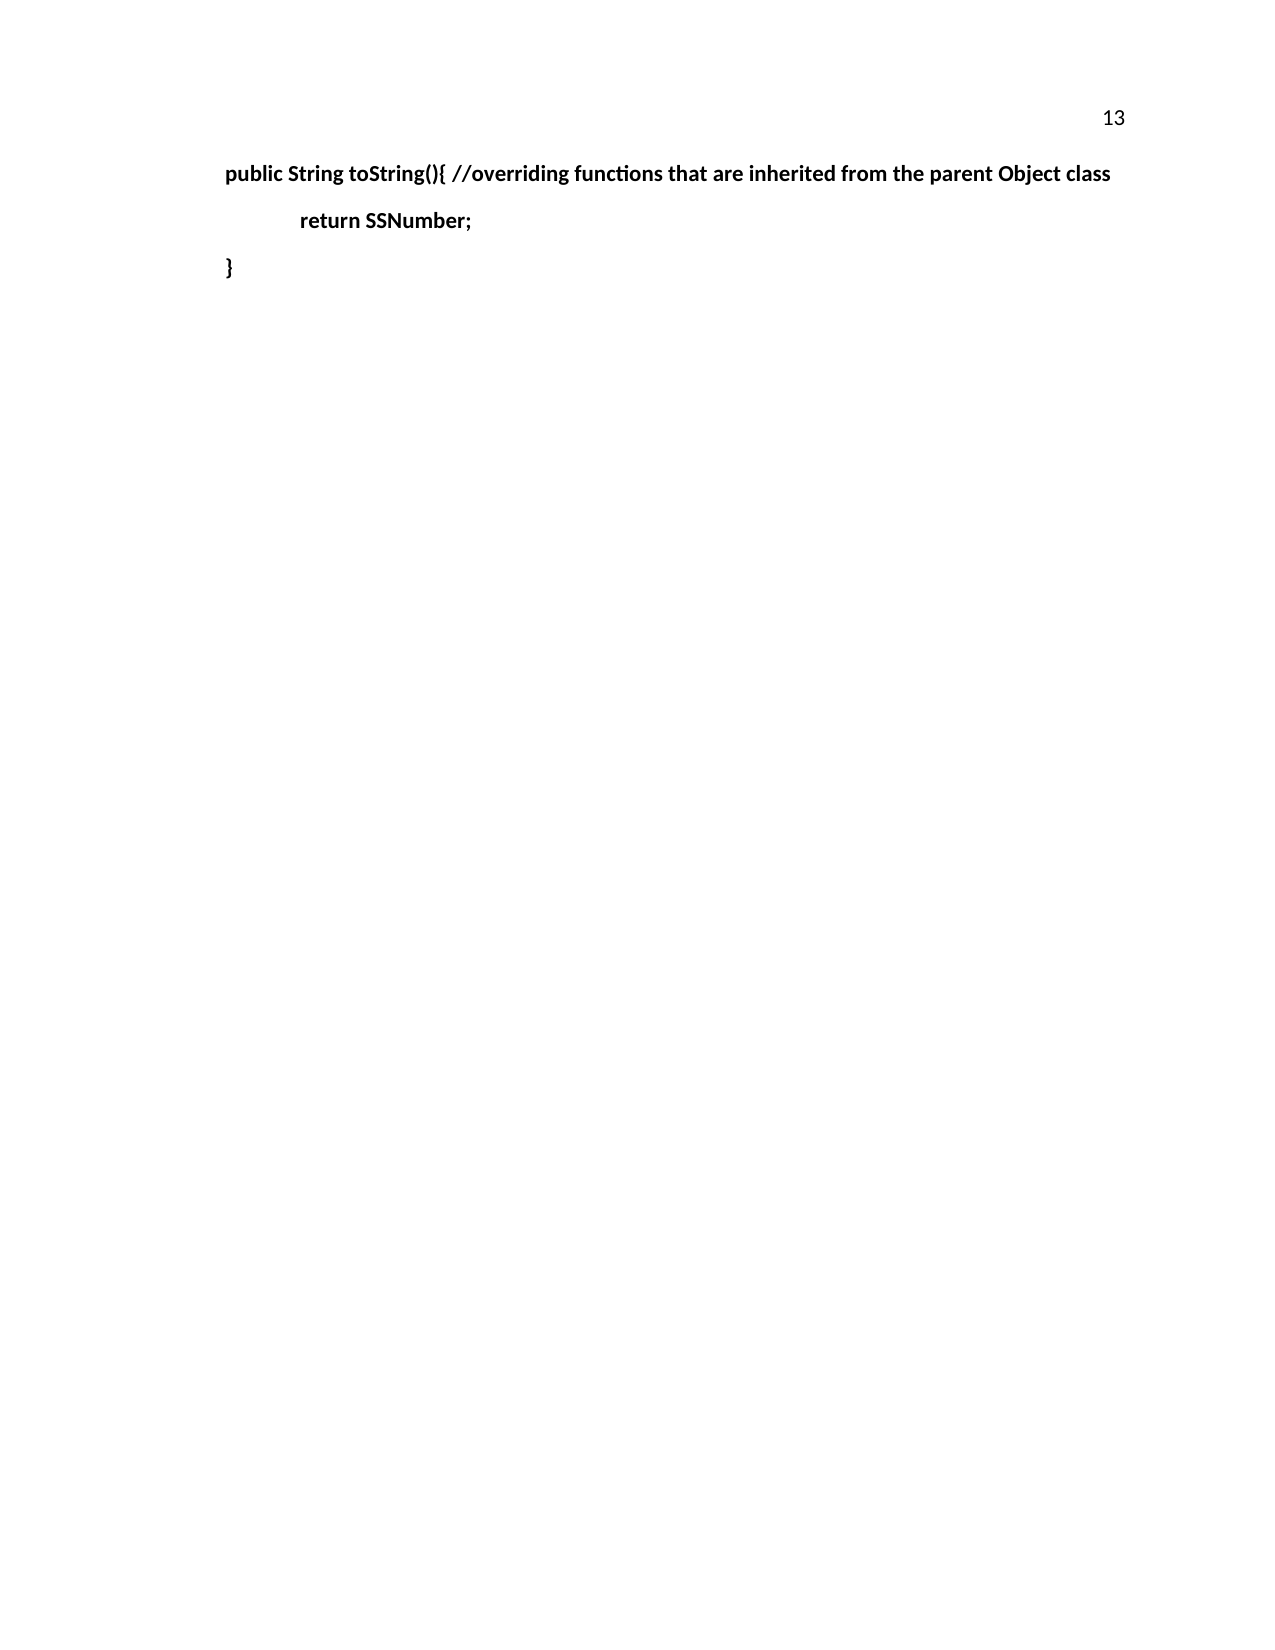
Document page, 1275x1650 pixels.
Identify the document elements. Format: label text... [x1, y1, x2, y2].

text public String toString(){ //overriding functions that are inherited from the parent Object class [187, 159, 1125, 187]
text } [187, 253, 1125, 281]
text return SSNumber; [187, 206, 1125, 234]
